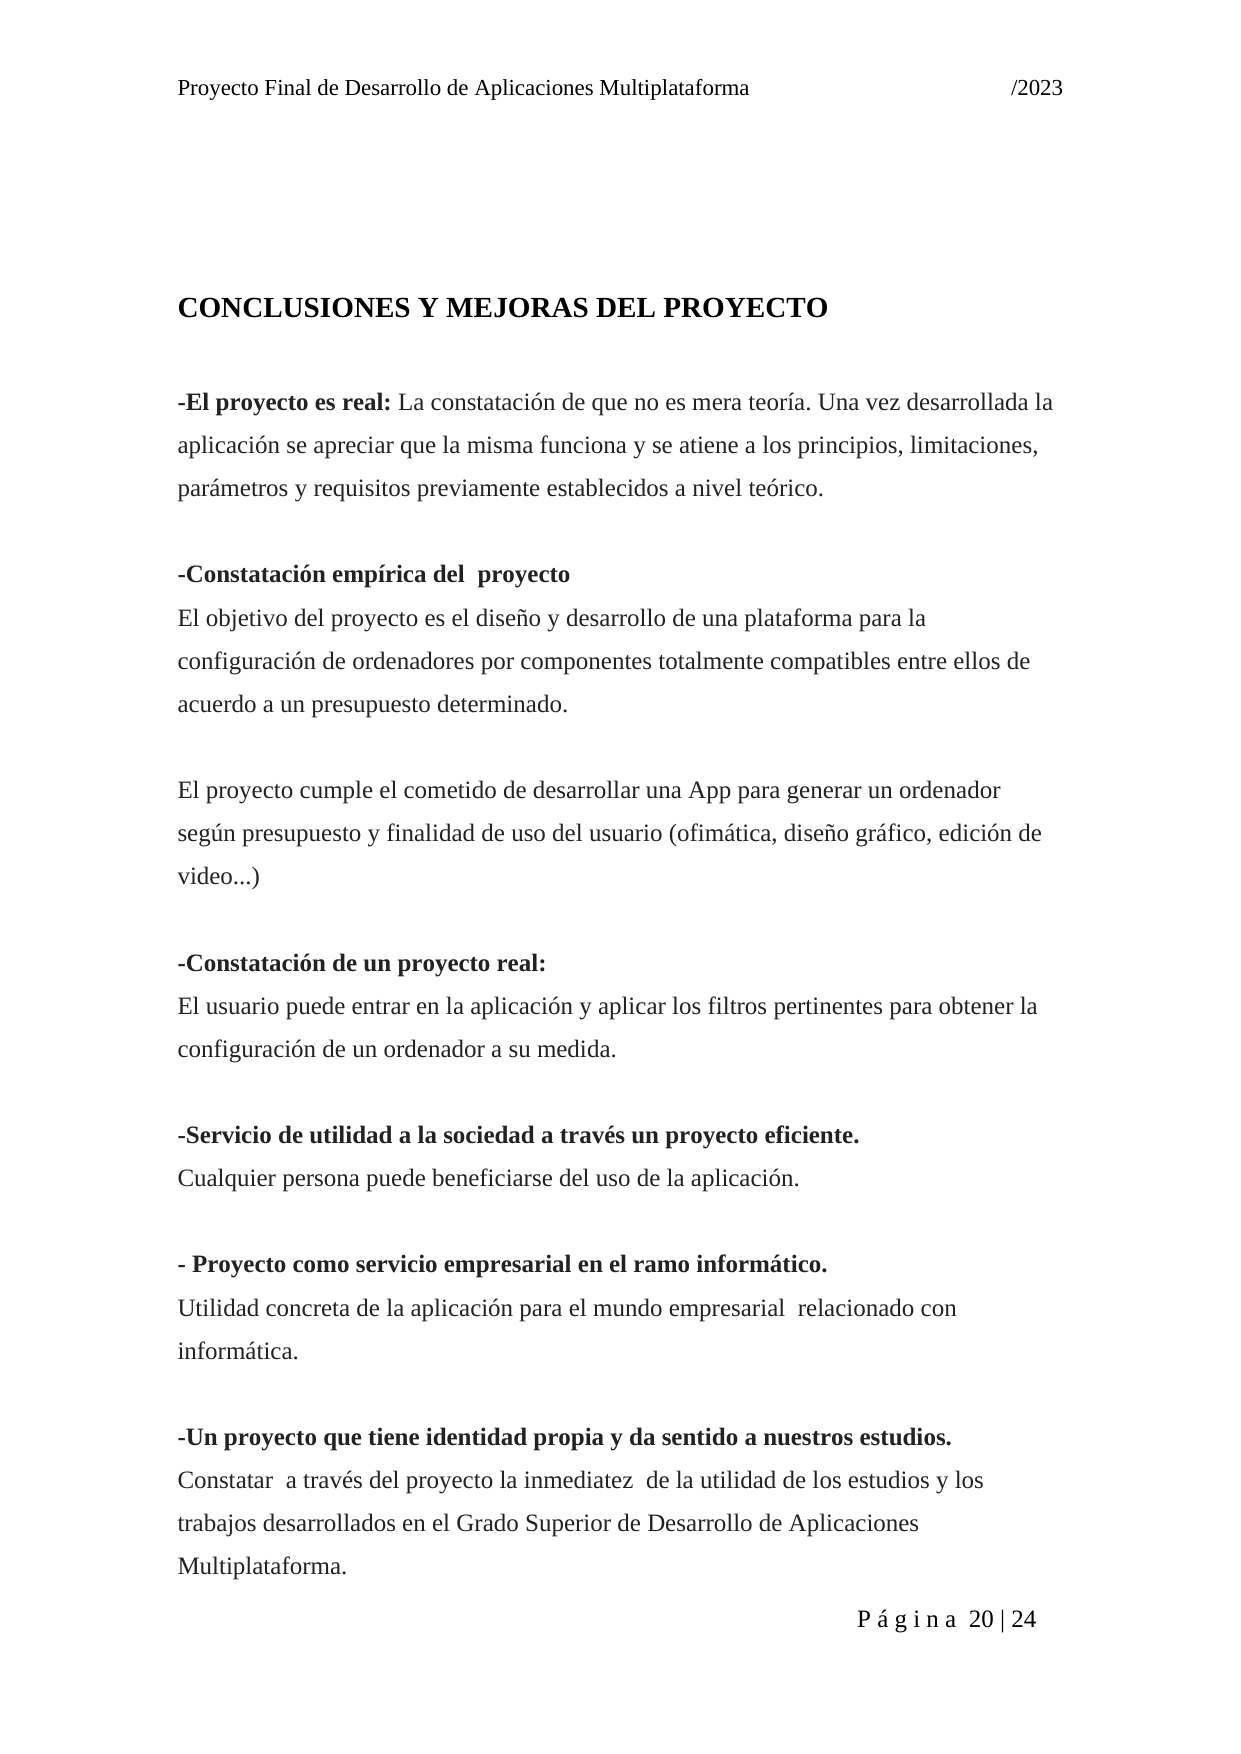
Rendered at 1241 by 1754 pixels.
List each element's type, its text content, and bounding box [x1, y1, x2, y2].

subtitle CONCLUSIONES Y MEJORAS DEL PROYECTO [177, 290, 1063, 323]
